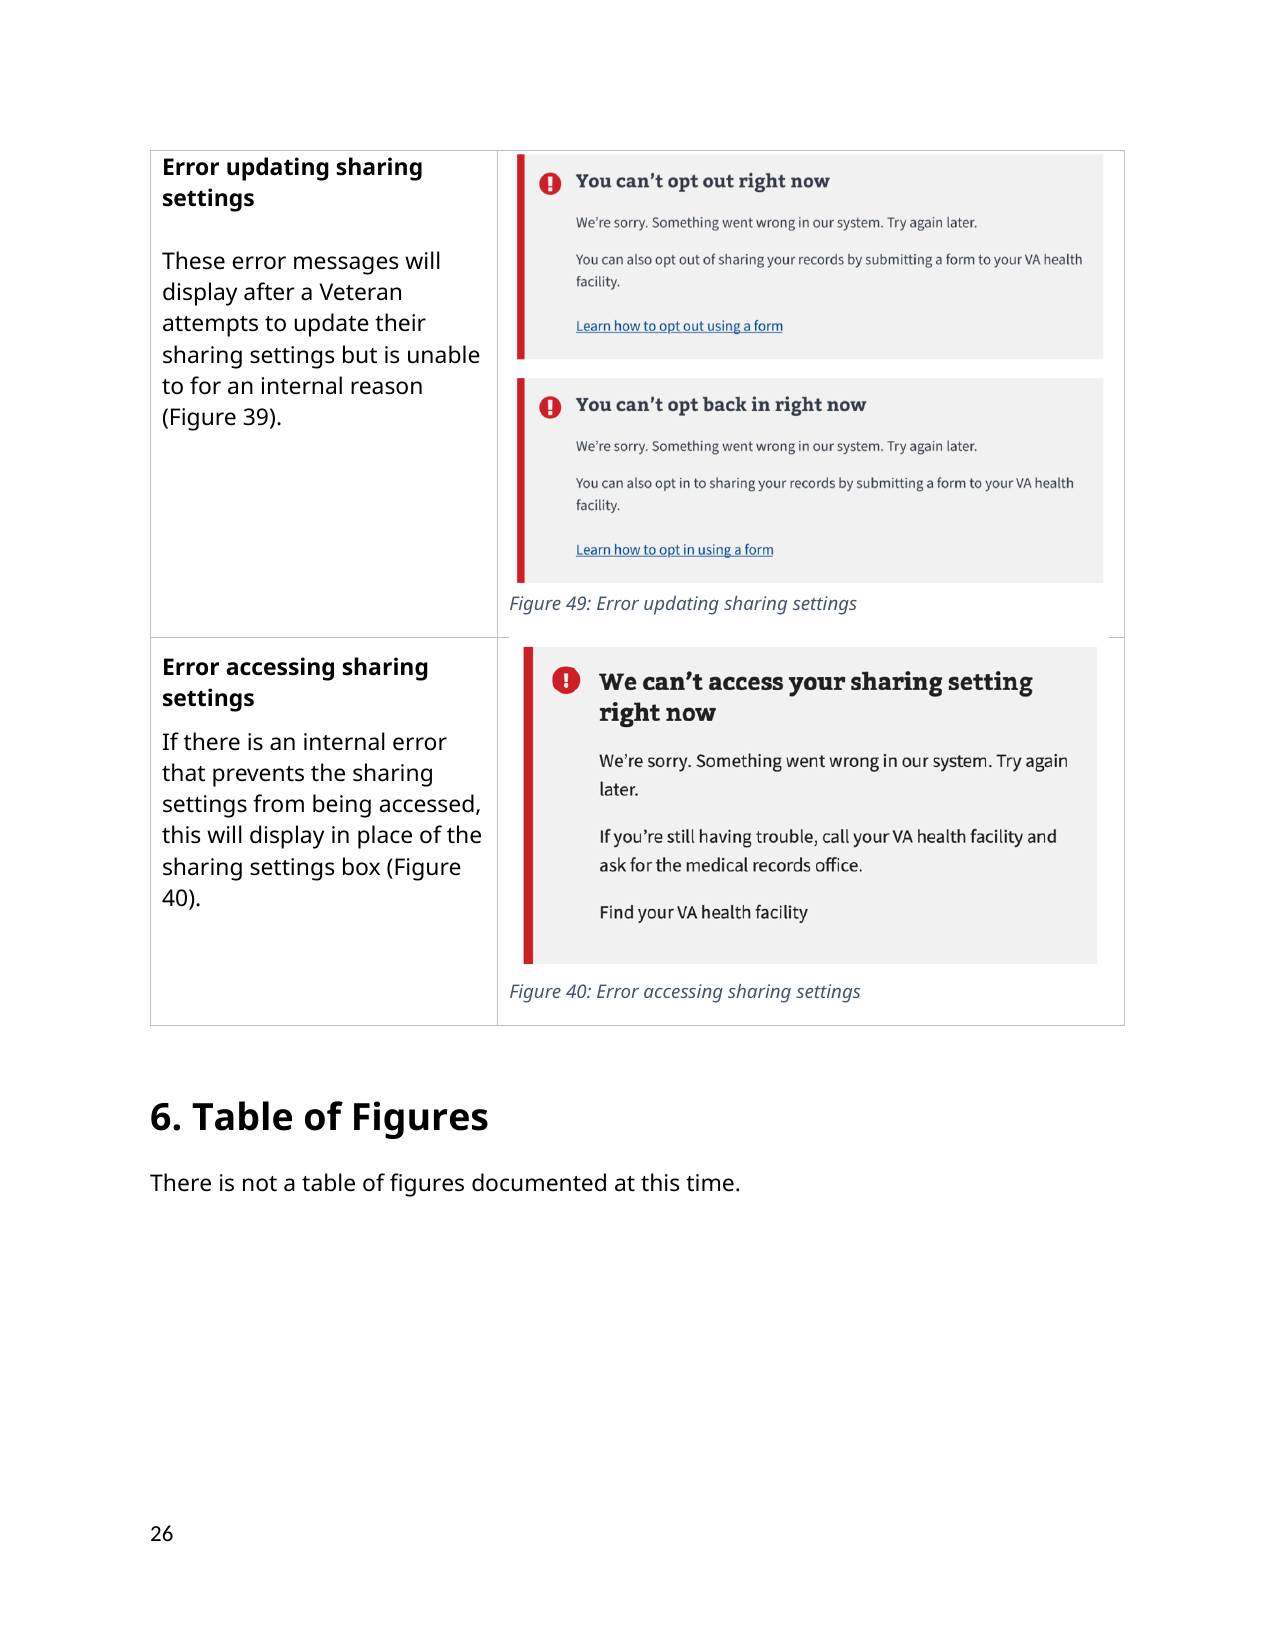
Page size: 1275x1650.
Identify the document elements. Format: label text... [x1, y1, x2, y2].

text There is not a table of figures documented at this time. [150, 1167, 1125, 1198]
text 6. Table of Figures [150, 1091, 1125, 1142]
table_cell Figure 40: Error accessing sharing settings [498, 638, 1124, 1025]
table_cell Error updating sharing settings These error messages will display after a Veteran attempts to update their sharing settings but is unable to for an internal reason (Figure 39). [151, 151, 497, 637]
picture [509, 637, 1109, 977]
picture [509, 151, 1109, 589]
table_cell Error accessing sharing settings If there is an internal error that prevents the sharing settings from being accessed, this will display in place of the sharing settings box (Figure 40). [151, 638, 497, 1025]
